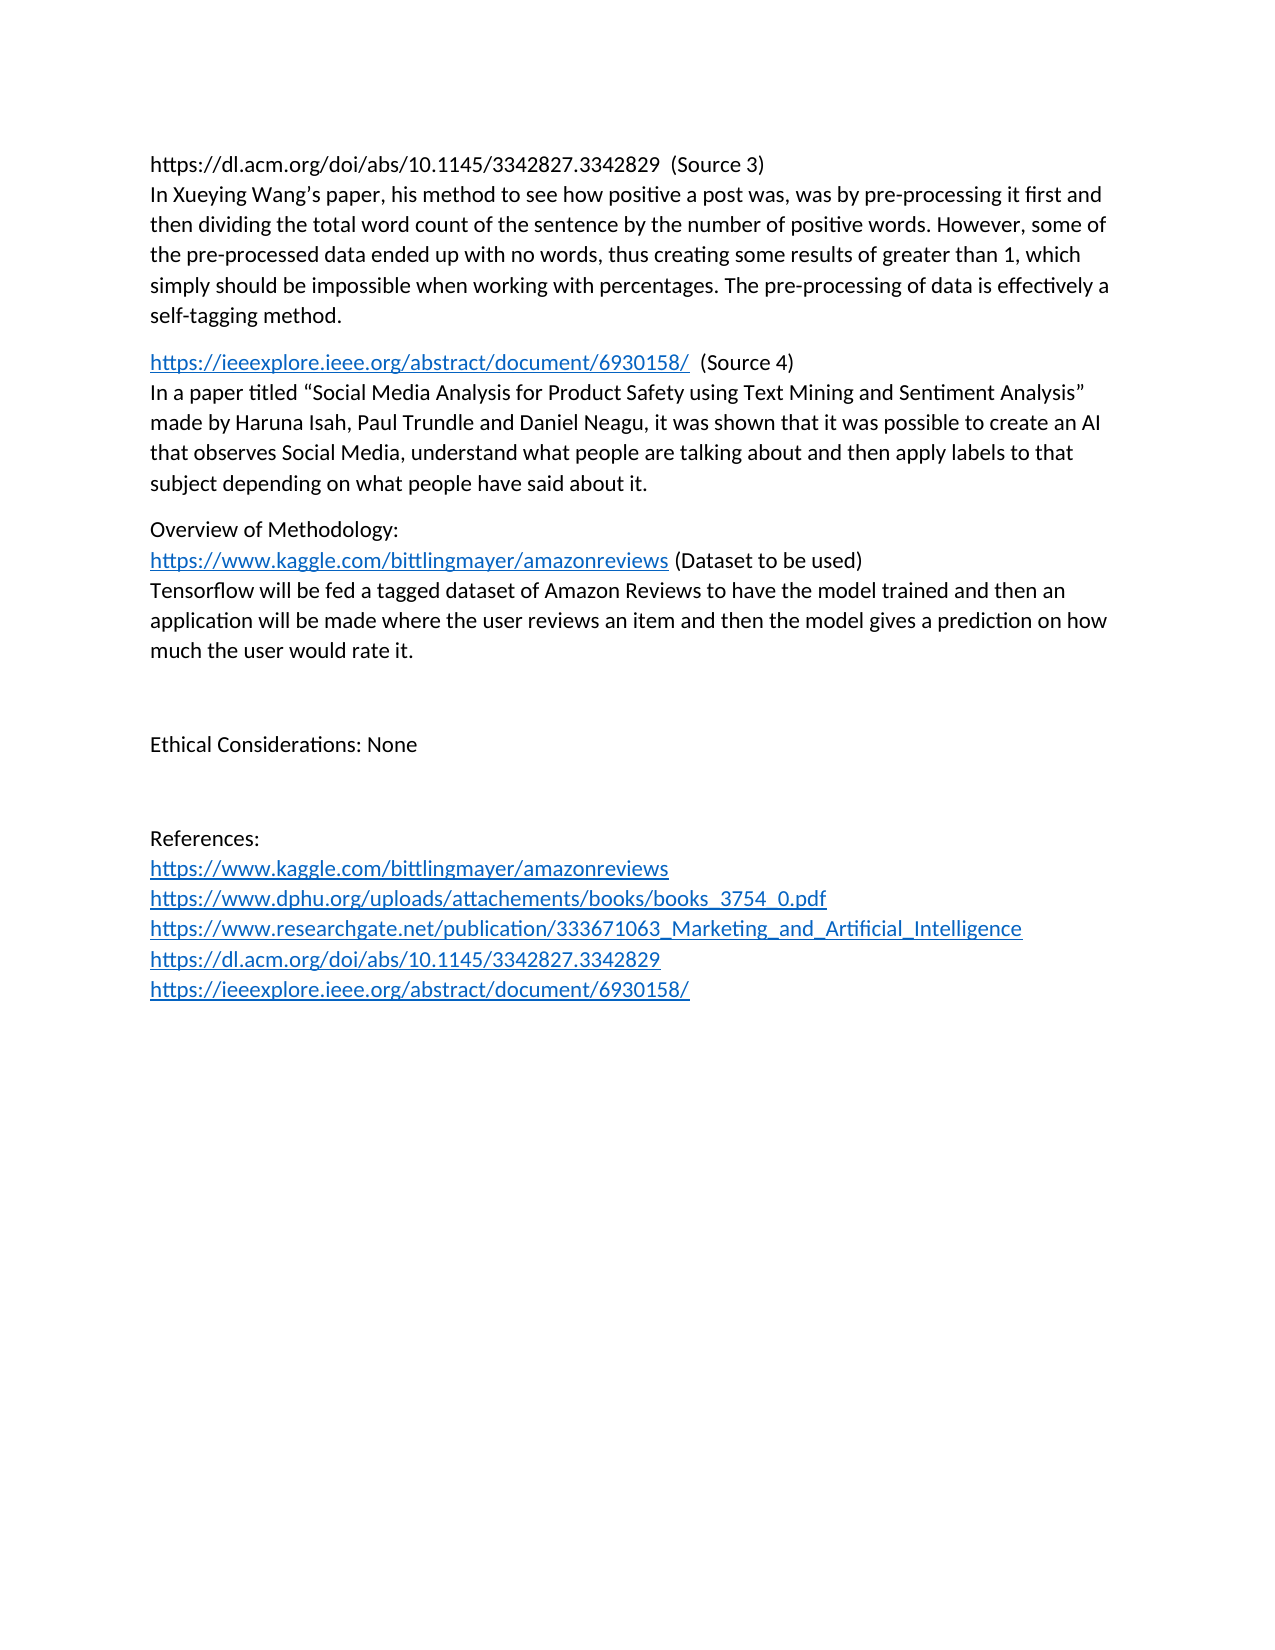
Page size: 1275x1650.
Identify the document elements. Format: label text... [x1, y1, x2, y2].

text https://ieeexplore.ieee.org/abstract/document/6930158/ (Source 4) In a paper titled “Social Media Analysis for Product Safety using Text Mining and Sentiment Analysis” made by Haruna Isah, Paul Trundle and Daniel Neagu, it was shown that it was possible to create an AI that observes Social Media, understand what people are talking about and then apply labels to that subject depending on what people have said about it. [150, 348, 1125, 497]
text References: https://www.kaggle.com/bittlingmayer/amazonreviews https://www.dphu.org/uploads/attachements/books/books_3754_0.pdf https://www.researchgate.net/publication/333671063_Marketing_and_Artificial_Intelligence https://dl.acm.org/doi/abs/10.1145/3342827.3342829 https://ieeexplore.ieee.org/abstract/document/6930158/ [150, 824, 1125, 1003]
text https://dl.acm.org/doi/abs/10.1145/3342827.3342829 (Source 3) In Xueying Wang’s paper, his method to see how positive a post was, was by pre-processing it first and then dividing the total word count of the sentence by the number of positive words. However, some of the pre-processed data ended up with no words, thus creating some results of greater than 1, which simply should be impossible when working with percentages. The pre-processing of data is effectively a self-tagging method. [150, 150, 1125, 329]
text Overview of Methodology: https://www.kaggle.com/bittlingmayer/amazonreviews (Dataset to be used) Tensorflow will be fed a tagged dataset of Amazon Reviews to have the model trained and then an application will be made where the user reviews an item and then the model gives a prediction on how much the user would rate it. [150, 516, 1125, 664]
text Ethical Considerations: None [150, 730, 1125, 758]
